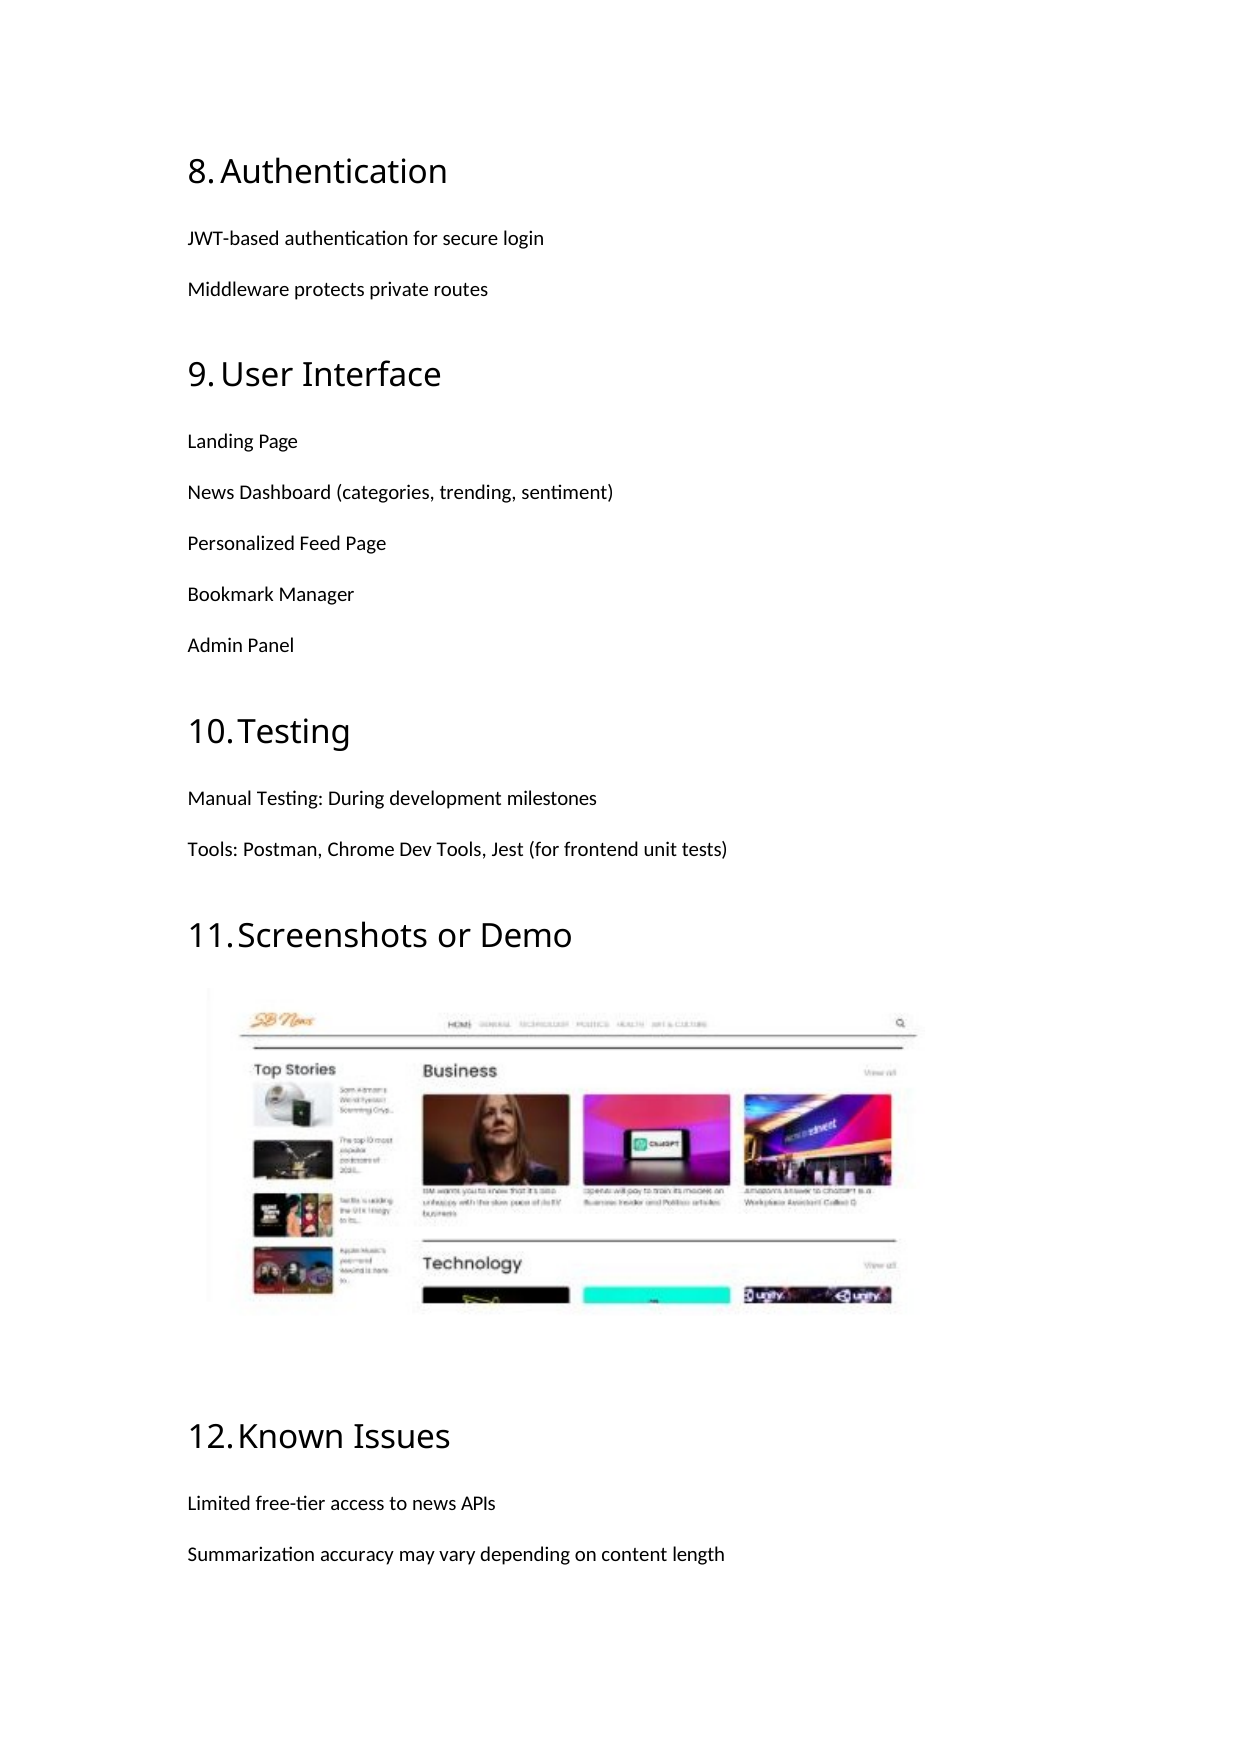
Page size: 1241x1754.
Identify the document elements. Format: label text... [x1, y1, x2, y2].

subtitle Authentication [187, 148, 1063, 193]
list Known Issues [187, 1413, 1063, 1458]
text Summarization accuracy may vary depending on content length [187, 1541, 1063, 1566]
text Tools: Postman, Chrome Dev Tools, Jest (for frontend unit tests) [187, 836, 1063, 861]
picture [206, 988, 926, 1316]
text Bookmark Manager Admin Panel [187, 581, 355, 657]
text Manual Testing: During development milestones [187, 785, 1063, 810]
subtitle Testing [187, 708, 1063, 753]
text Limited free-tier access to news APIs [187, 1490, 1063, 1515]
text News Dashboard (categories, trending, sentiment) Personalized Feed Page [187, 479, 715, 556]
text JWT-based authentication for secure login Middleware protects private routes [187, 225, 640, 301]
text Landing Page [187, 429, 1063, 454]
subtitle User Interface [187, 351, 1063, 397]
subtitle Screenshots or Demo [187, 912, 1063, 957]
